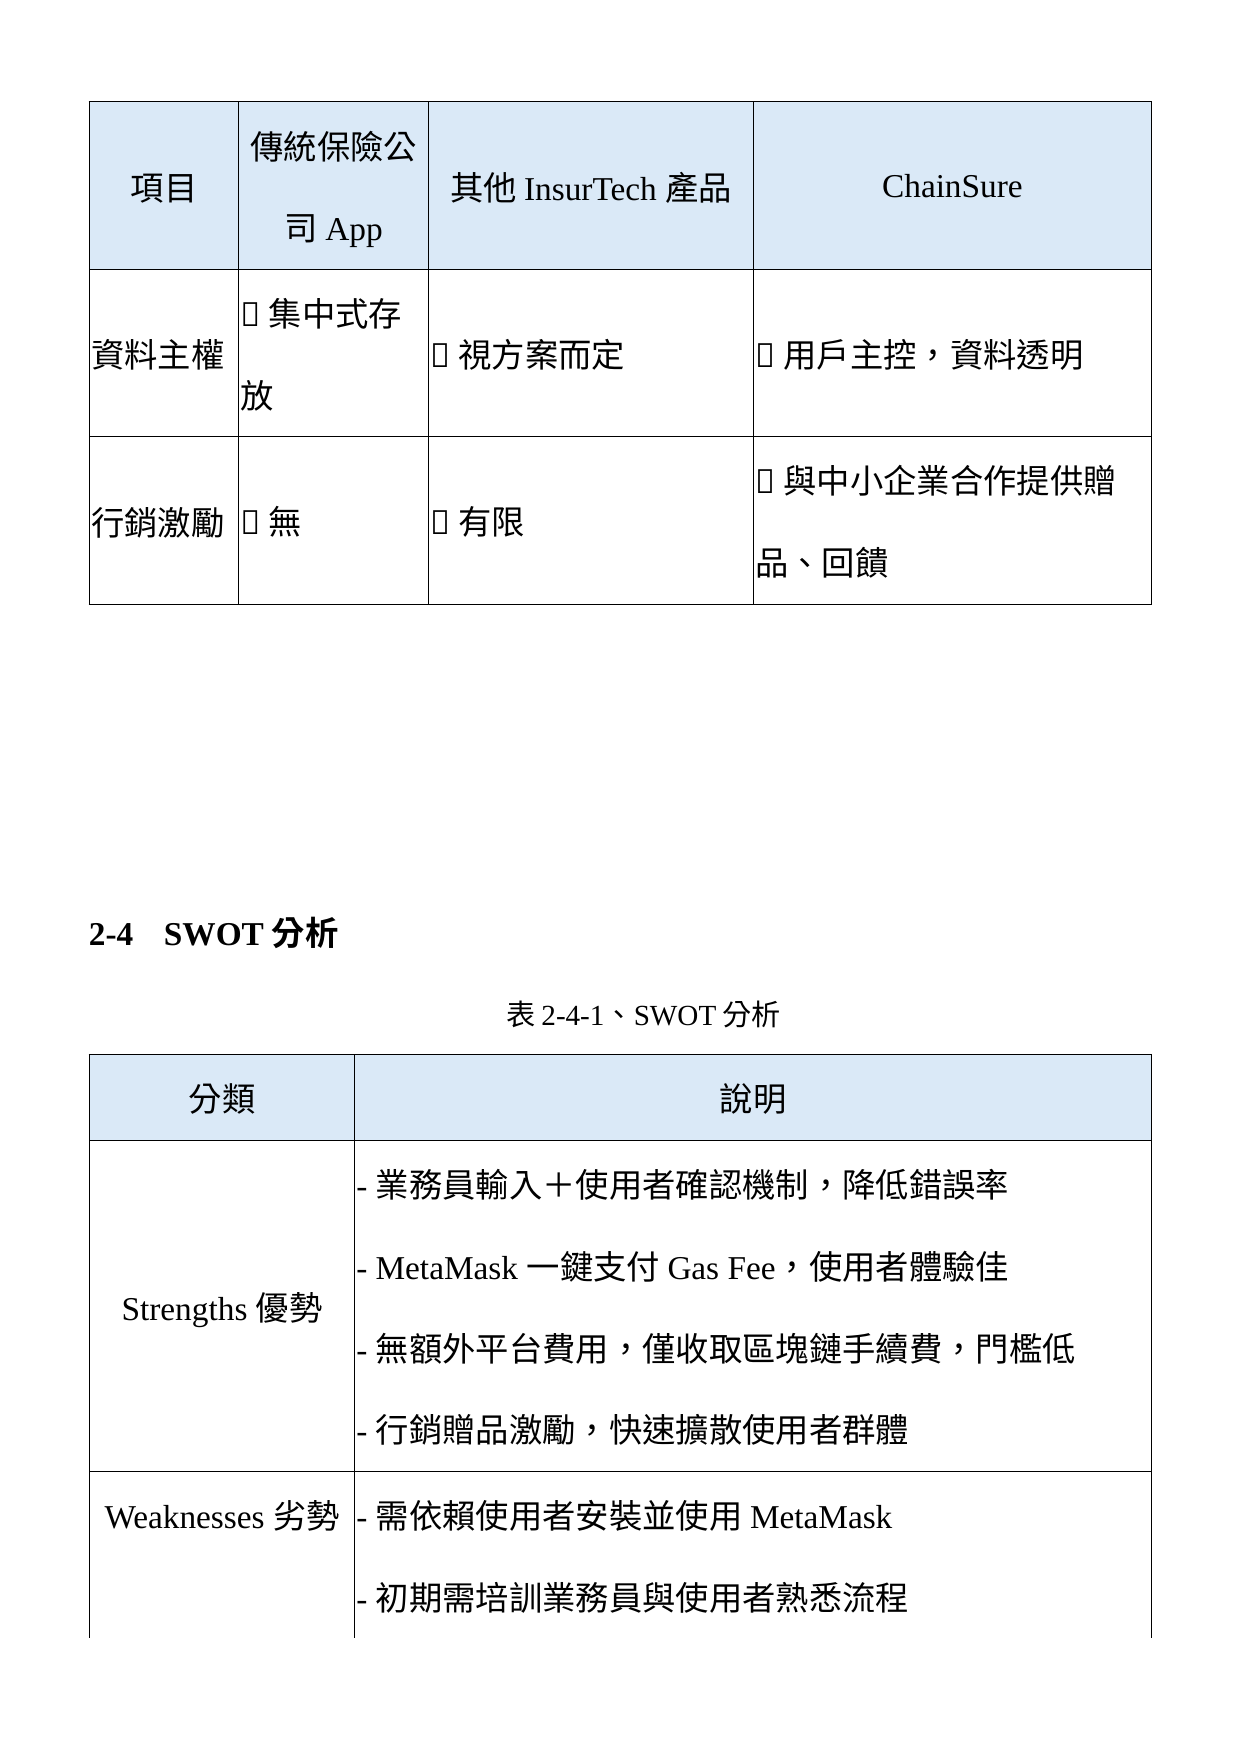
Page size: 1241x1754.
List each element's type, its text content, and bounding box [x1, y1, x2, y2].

table_cell 🔸 有限 [429, 437, 753, 604]
table_cell ❌ 無 [239, 437, 428, 604]
table_header 傳統保險公司 App [239, 102, 428, 269]
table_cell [355, 1472, 1151, 1638]
list SWOT 分析 [89, 891, 1152, 972]
table_cell ✅ 用戶主控，資料透明 [754, 270, 1151, 436]
table_cell 🔸 視方案而定 [429, 270, 753, 436]
table_cell ✅ 與中小企業合作提供贈品、回饋 [754, 437, 1151, 604]
table_cell Weaknesses 劣勢 [90, 1472, 354, 1638]
table_header 分類 [90, 1055, 354, 1140]
table_header 項目 [90, 102, 238, 269]
table_cell ❌ 集中式存放 [239, 270, 428, 436]
table_cell Strengths 優勢 [90, 1141, 354, 1471]
table_header 說明 [355, 1055, 1151, 1140]
table_cell 資料主權 [90, 270, 238, 436]
table_cell 行銷激勵 [90, 437, 238, 604]
table_header 其他 InsurTech 產品 [429, 102, 753, 269]
table_header ChainSure [754, 102, 1151, 269]
list 表2-4-1、SWOT分析 [135, 972, 1152, 1054]
table_cell - 業務員輸入＋使用者確認機制，降低錯誤率 - MetaMask 一鍵支付 Gas Fee，使用者體驗佳 - 無額外平台費用，僅收取區塊鏈手續費，門檻低 - 行銷贈品激勵，快速擴散使用者群體 [355, 1141, 1151, 1471]
